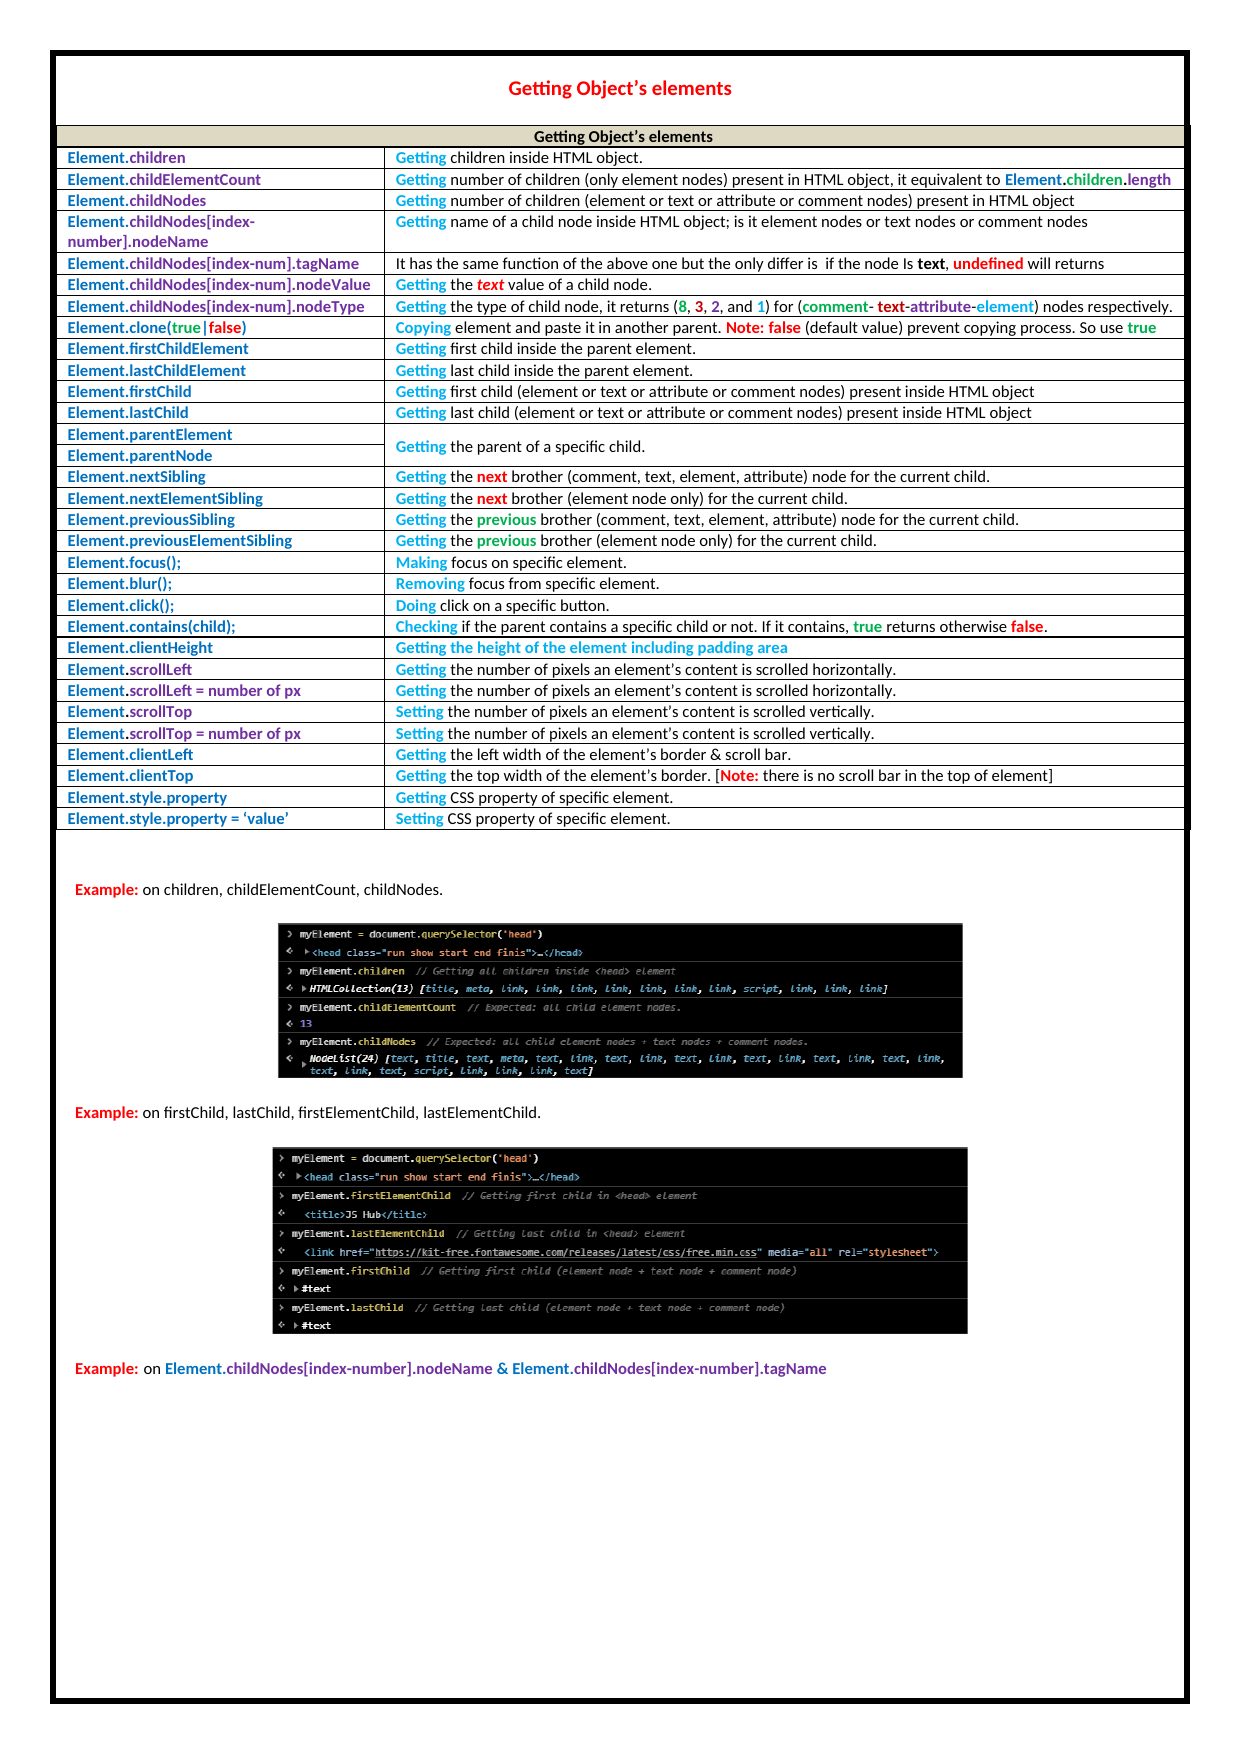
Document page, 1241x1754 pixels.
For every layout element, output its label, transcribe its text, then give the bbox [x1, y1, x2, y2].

text Example: on firstChild, lastChild, firstElementChild, lastElementChild. [75, 1103, 1165, 1123]
table_cell Getting the type of child node, it returns (8, 3, 2, and 1) for (comment- text-attribute-element) nodes respectively. [385, 296, 1184, 316]
table_cell Getting name of a child node inside HTML object; is it element nodes or text nodes or comment nodes [385, 211, 1184, 252]
table_cell Element.scrollTop [57, 702, 384, 722]
table_cell Getting the text value of a child node. [385, 275, 1184, 295]
table_cell Element.firstChild [57, 381, 384, 402]
picture [272, 1147, 968, 1334]
table_cell Setting the number of pixels an element’s content is scrolled vertically. [385, 702, 1184, 722]
table_cell Element.children [57, 148, 384, 168]
table_cell Getting the parent of a specific child. [385, 424, 1184, 466]
table_cell Getting the number of pixels an element’s content is scrolled horizontally. [385, 659, 1184, 679]
table_cell Element.contains(child); [57, 616, 384, 636]
table_cell Getting CSS property of specific element. [385, 787, 1184, 807]
table_cell Element.nextElementSibling [57, 488, 384, 508]
table_cell Element.firstChildElement [57, 339, 384, 359]
table_cell Element.clientTop [57, 766, 384, 786]
table_cell Element.scrollLeft = number of px [57, 680, 384, 701]
table_cell Element.parentNode [57, 445, 384, 466]
table_cell Element.childElementCount [57, 169, 384, 189]
table_cell Element.blur(); [57, 574, 384, 594]
table_cell Element.childNodes[index-number].nodeName [57, 211, 384, 252]
table_cell Element.childNodes [57, 190, 384, 210]
table_cell Element.previousElementSibling [57, 531, 384, 551]
table_cell It has the same function of the above one but the only differ is if the node Is text, undefined will returns [385, 253, 1184, 273]
table_cell Element.lastChild [57, 403, 384, 423]
table_cell Getting the next brother (element node only) for the current child. [385, 488, 1184, 508]
picture [277, 923, 963, 1078]
text Getting Object’s elements [75, 75, 1165, 100]
text Example: on children, childElementCount, childNodes. [75, 880, 1165, 900]
table_cell Element.scrollLeft [57, 659, 384, 679]
table_cell Getting the left width of the element’s border & scroll bar. [385, 744, 1184, 764]
table_cell Getting first child (element or text or attribute or comment nodes) present inside HTML object [385, 381, 1184, 402]
table_cell Setting the number of pixels an element’s content is scrolled vertically. [385, 723, 1184, 743]
table_cell Making focus on specific element. [385, 552, 1184, 572]
table_cell Element.clone(true|false) [57, 317, 384, 337]
table_cell Getting number of children (element or text or attribute or comment nodes) present in HTML object [385, 190, 1184, 210]
table_cell Element.clientHeight [57, 638, 384, 658]
table_header Getting Object’s elements [57, 126, 1184, 146]
table_cell Getting the height of the element including padding area [385, 638, 1184, 658]
table_cell Element.previousSibling [57, 509, 384, 530]
table_cell Element.style.property = ‘value’ [57, 808, 384, 829]
table_cell Getting first child inside the parent element. [385, 339, 1184, 359]
table_cell Getting last child (element or text or attribute or comment nodes) present inside HTML object [385, 403, 1184, 423]
table_cell Getting children inside HTML object. [385, 148, 1184, 168]
table_cell Doing click on a specific button. [385, 595, 1184, 615]
table_cell Element.style.property [57, 787, 384, 807]
table_cell Element.scrollTop = number of px [57, 723, 384, 743]
table_cell Getting last child inside the parent element. [385, 360, 1184, 380]
table_cell Getting number of children (only element nodes) present in HTML object, it equivalent to Element.children.length [385, 169, 1184, 189]
table_cell Element.childNodes[index-num].nodeValue [57, 275, 384, 295]
text Example: on Element.childNodes[index-number].nodeName & Element.childNodes[index-number].tagName [75, 1358, 1165, 1379]
table_cell Getting the top width of the element’s border. [Note: there is no scroll bar in the top of element] [385, 766, 1184, 786]
table_cell Removing focus from specific element. [385, 574, 1184, 594]
table_cell Element.lastChildElement [57, 360, 384, 380]
table_cell Setting CSS property of specific element. [385, 808, 1184, 829]
table_cell Element.childNodes[index-num].tagName [57, 253, 384, 273]
table_cell Element.nextSibling [57, 467, 384, 487]
table_cell Copying element and paste it in another parent. Note: false (default value) prevent copying process. So use true [385, 317, 1184, 337]
table_cell Checking if the parent contains a specific child or not. If it contains, true returns otherwise false. [385, 616, 1184, 636]
table_cell Getting the previous brother (element node only) for the current child. [385, 531, 1184, 551]
table_cell Element.click(); [57, 595, 384, 615]
table_cell Getting the number of pixels an element’s content is scrolled horizontally. [385, 680, 1184, 701]
table_cell Getting the previous brother (comment, text, element, attribute) node for the current child. [385, 509, 1184, 530]
table_cell Getting the next brother (comment, text, element, attribute) node for the current child. [385, 467, 1184, 487]
table_cell Element.focus(); [57, 552, 384, 572]
table_cell Element.clientLeft [57, 744, 384, 764]
table_cell Element.parentElement [57, 424, 384, 444]
table_cell Element.childNodes[index-num].nodeType [57, 296, 384, 316]
